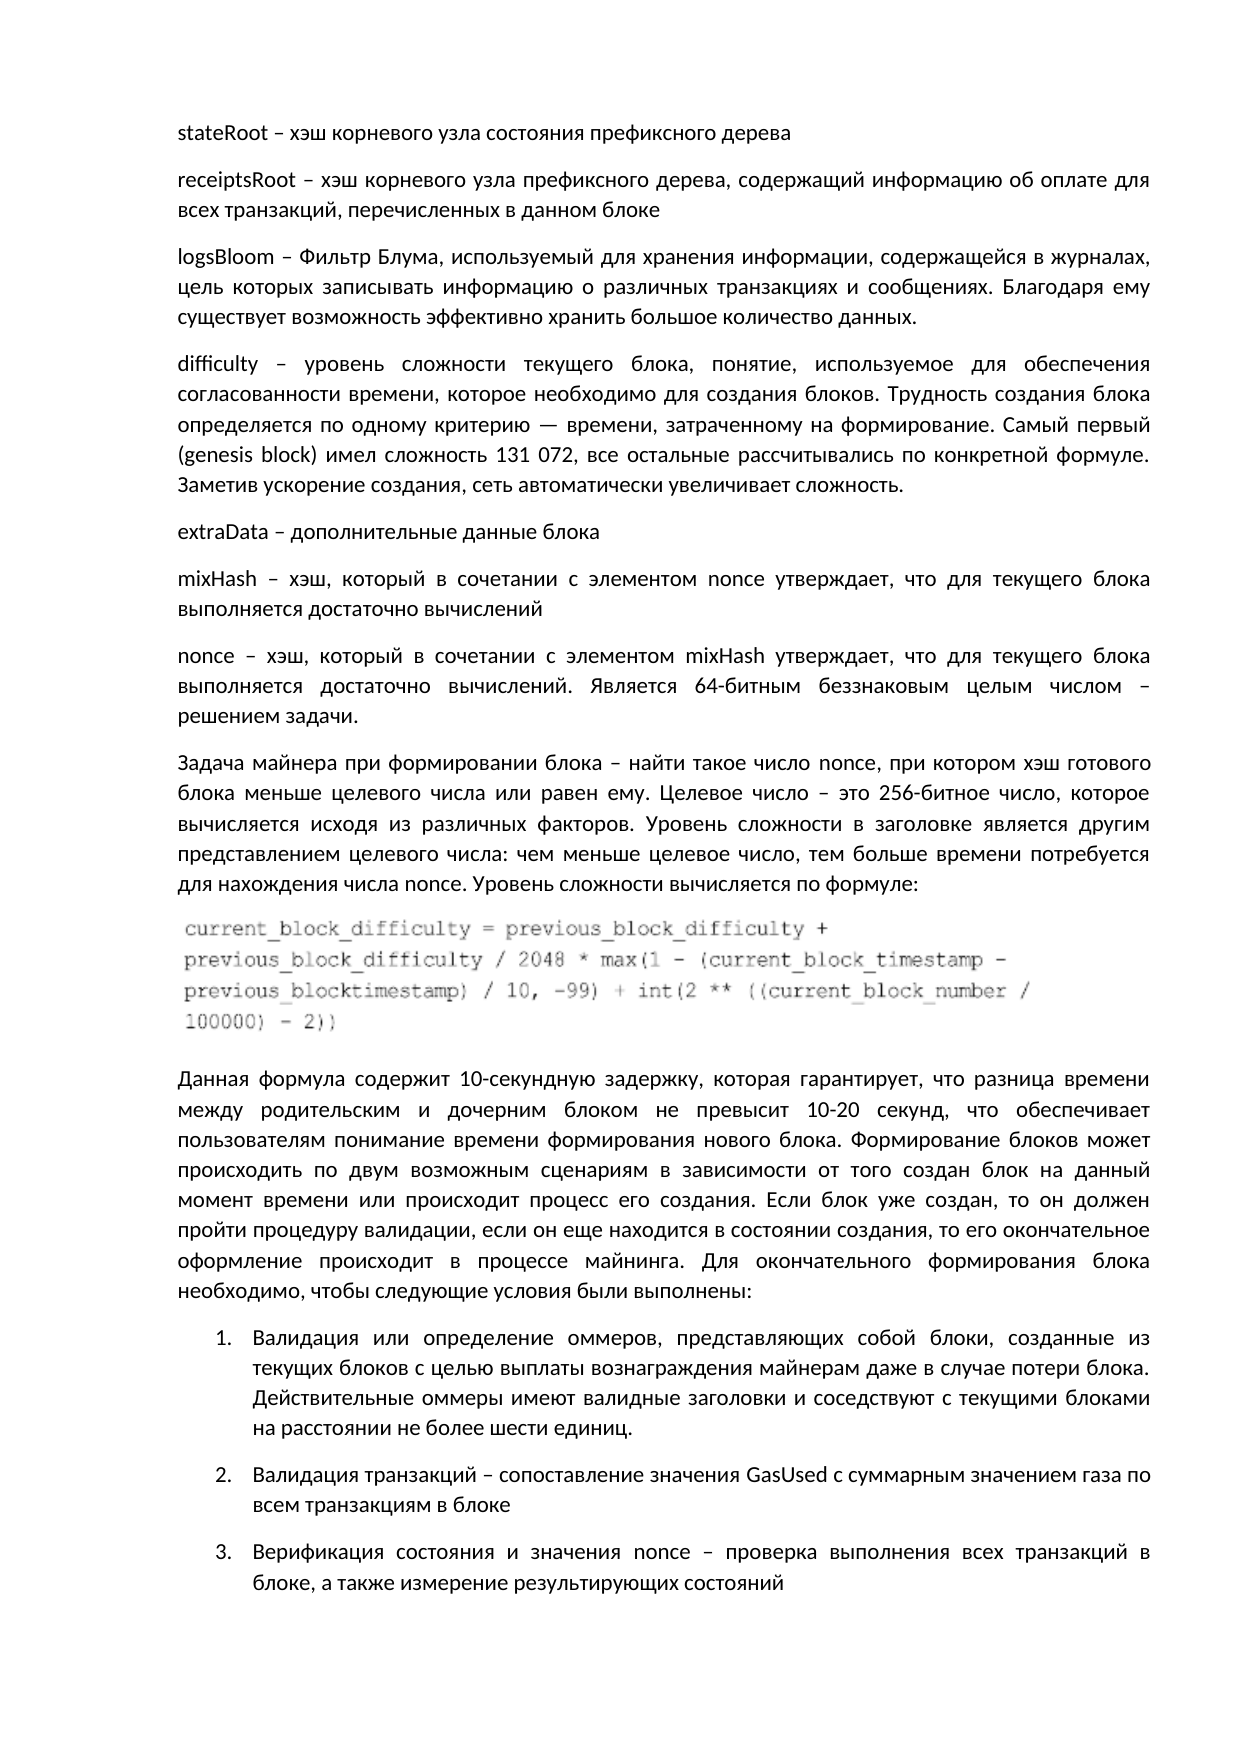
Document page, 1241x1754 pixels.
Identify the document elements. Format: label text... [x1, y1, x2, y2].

text extraData – дополнительные данные блока [177, 517, 1152, 545]
text mixHash – хэш, который в сочетании с элементом nonce утверждает, что для текущего блока выполняется достаточно вычислений [177, 564, 1152, 622]
list Валидация или определение оммеров, представляющих собой блоки, созданные из текущих блоков с целью выплаты вознаграждения майнерам даже в случае потери блока. Действительные оммеры имеют валидные заголовки и соседствуют с текущими блоками на расстоянии не более шести единиц. [215, 1323, 1152, 1442]
text receiptsRoot – хэш корневого узла префиксного дерева, содержащий информацию об оплате для всех транзакций, перечисленных в данном блоке [177, 165, 1152, 223]
text Задача майнера при формировании блока – найти такое число nonce, при котором хэш готового блока меньше целевого числа или равен ему. Целевое число – это 256-битное число, которое вычисляется исходя из различных факторов. Уровень сложности в заголовке является другим представлением целевого числа: чем меньше целевое число, тем больше времени потребуется для нахождения числа nonce. Уровень сложности вычисляется по формуле: [177, 748, 1152, 897]
text logsBloom – Фильтр Блума, используемый для хранения информации, содержащейся в журналах, цель которых записывать информацию о различных транзакциях и сообщениях. Благодаря ему существует возможность эффективно хранить большое количество данных. [177, 242, 1152, 331]
text nonce – хэш, который в сочетании с элементом mixHash утверждает, что для текущего блока выполняется достаточно вычислений. Является 64-битным беззнаковым целым числом – решением задачи. [177, 641, 1152, 729]
text difficulty – уровень сложности текущего блока, понятие, используемое для обеспечения согласованности времени, которое необходимо для создания блоков. Трудность создания блока определяется по одному критерию — времени, затраченному на формирование. Самый первый (genesis block) имел сложность 131 072, все остальные рассчитывались по конкретной формуле. Заметив ускорение создания, сеть автоматически увеличивает сложность. [177, 349, 1152, 498]
text stateRoot – хэш корневого узла состояния префиксного дерева [177, 118, 1152, 146]
picture [177, 916, 1064, 1046]
list Валидация транзакций – сопоставление значения GasUsed с суммарным значением газа по всем транзакциям в блоке [215, 1460, 1152, 1519]
text Данная формула содержит 10-секундную задержку, которая гарантирует, что разница времени между родительским и дочерним блоком не превысит 10-20 секунд, что обеспечивает пользователям понимание времени формирования нового блока. Формирование блоков может происходить по двум возможным сценариям в зависимости от того создан блок на данный момент времени или происходит процесс его создания. Если блок уже создан, то он должен пройти процедуру валидации, если он еще находится в состоянии создания, то его окончательное оформление происходит в процессе майнинга. Для окончательного формирования блока необходимо, чтобы следующие условия были выполнены: [177, 1064, 1152, 1304]
list Верификация состояния и значения nonce – проверка выполнения всех транзакций в блоке, а также измерение результирующих состояний [215, 1537, 1152, 1596]
